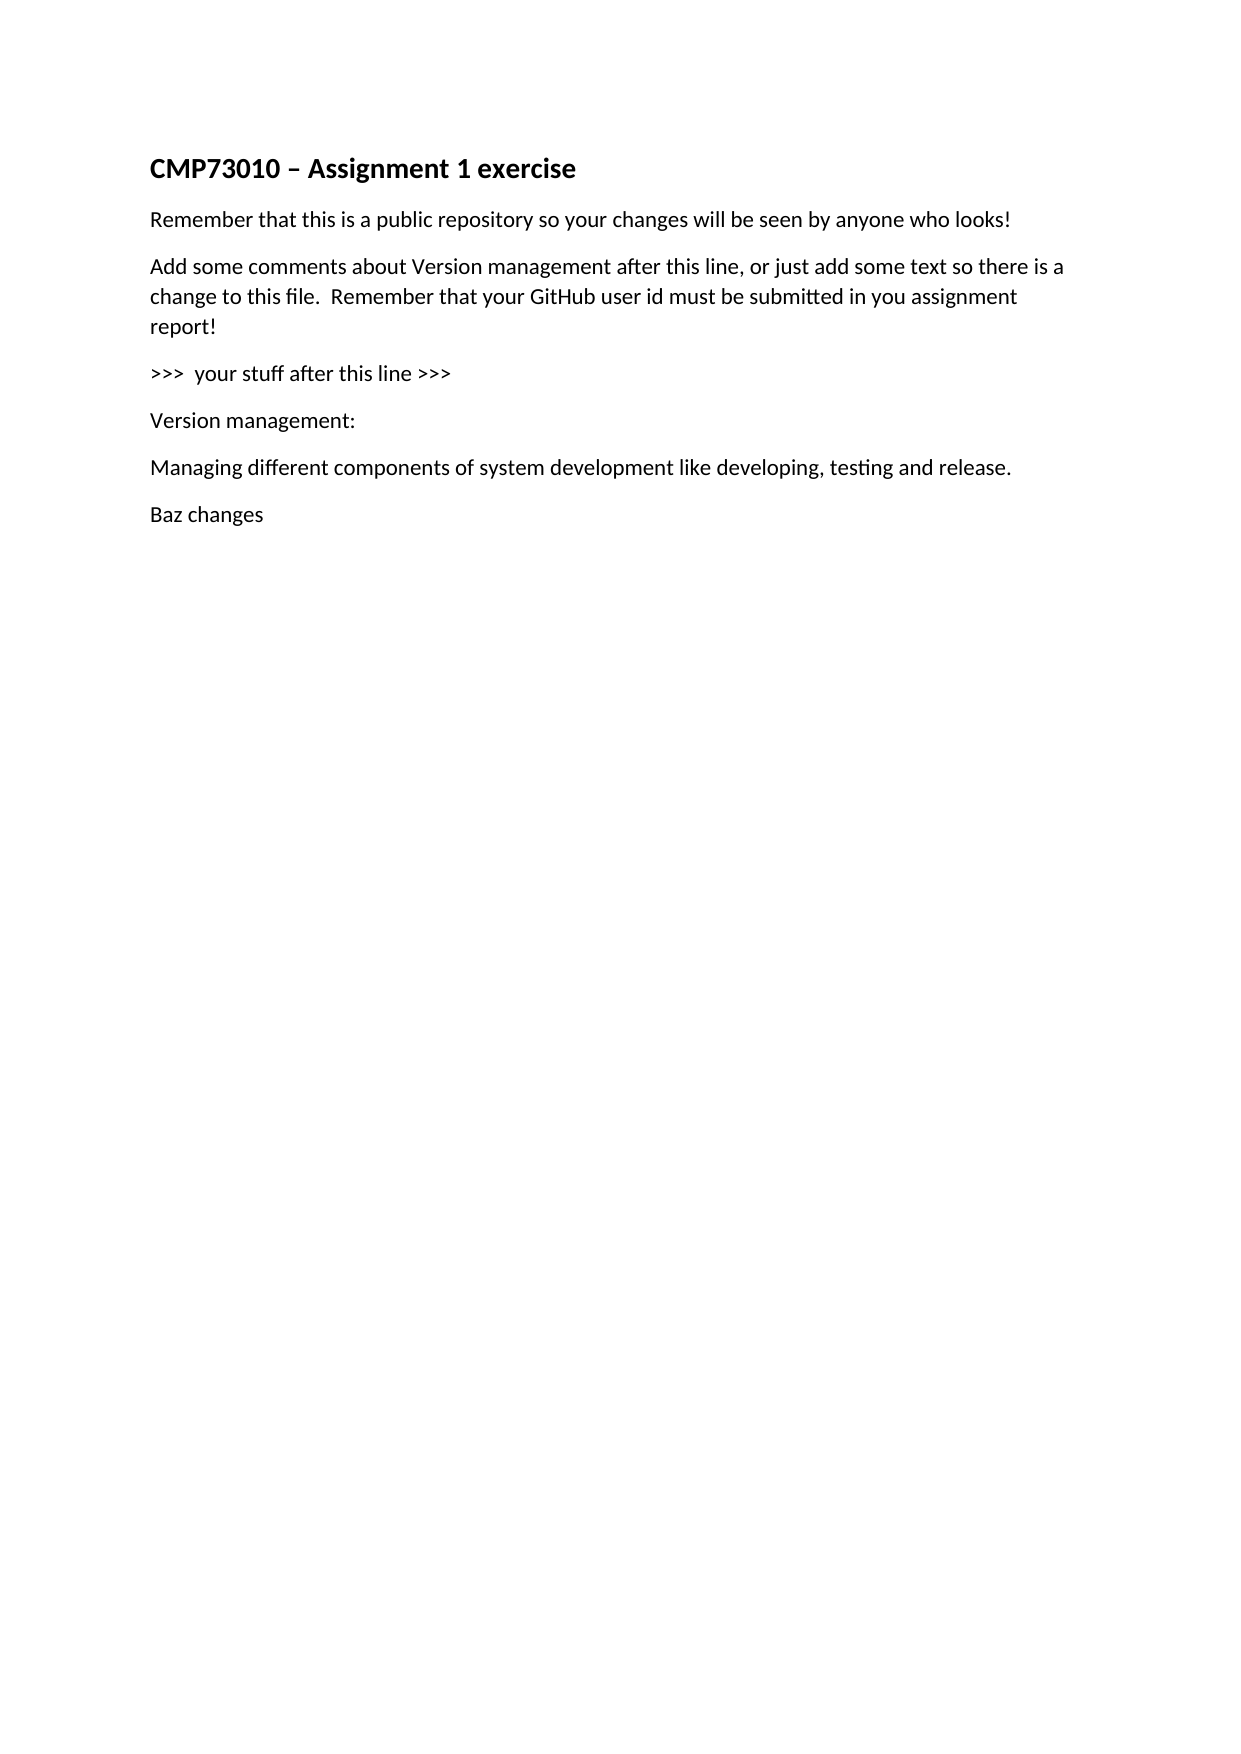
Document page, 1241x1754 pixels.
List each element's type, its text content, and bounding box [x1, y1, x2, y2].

text Managing different components of system development like developing, testing and release. [150, 453, 1090, 481]
text >>> your stuff after this line >>> [150, 359, 1090, 387]
text Add some comments about Version management after this line, or just add some text so there is a change to this file. Remember that your GitHub user id must be submitted in you assignment report! [150, 252, 1090, 340]
text Version management: [150, 406, 1090, 434]
text CMP73010 – Assignment 1 exercise [150, 150, 1090, 186]
text Remember that this is a public repository so your changes will be seen by anyone who looks! [150, 205, 1090, 233]
text Baz changes [150, 500, 1090, 528]
